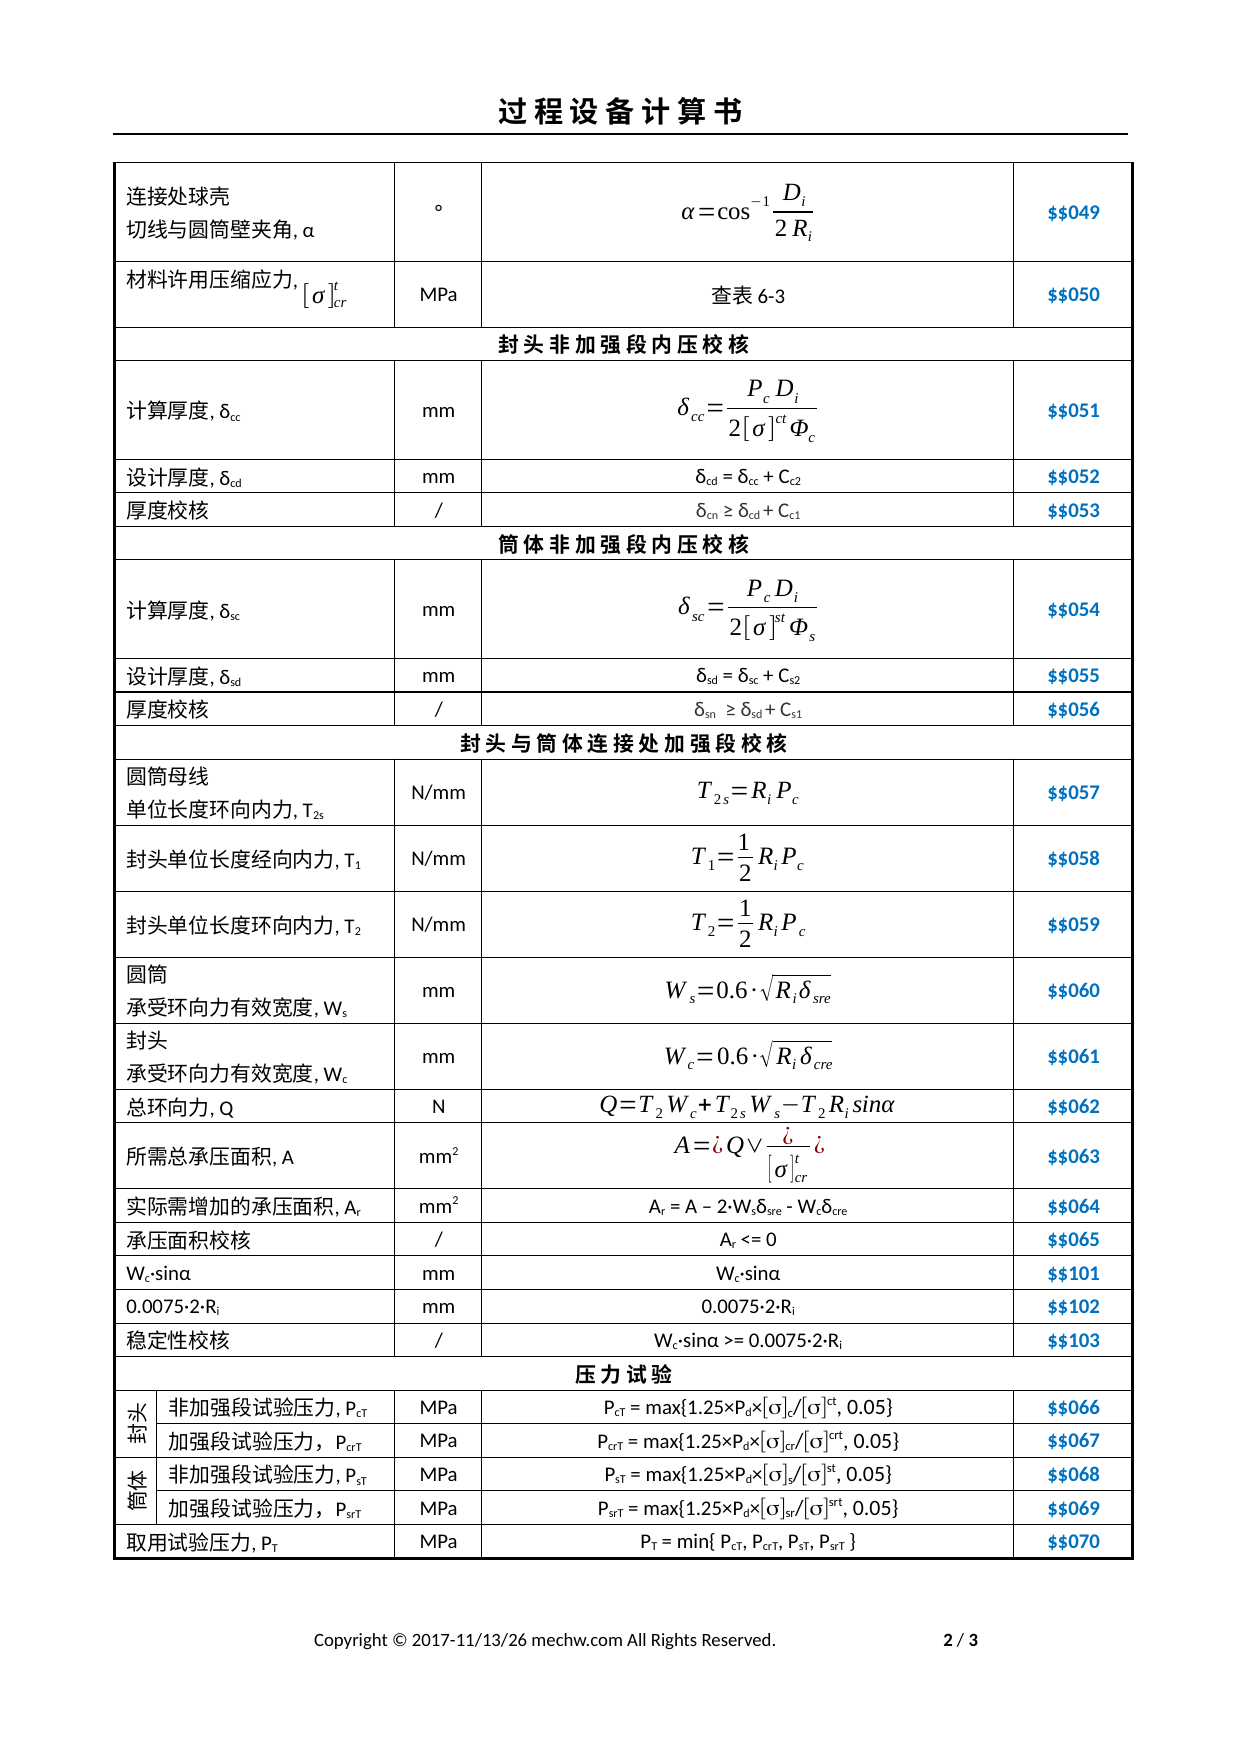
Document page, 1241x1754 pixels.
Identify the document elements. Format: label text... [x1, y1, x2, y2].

table_cell MPa [395, 1391, 481, 1423]
table_cell MPa [395, 1458, 481, 1490]
table_cell mm [395, 1290, 481, 1322]
table_cell MPa [395, 262, 481, 327]
table_cell / [395, 1324, 481, 1356]
table_cell 连接处球壳 切线与圆筒壁夹角, α [116, 163, 394, 261]
table_cell / [395, 493, 481, 526]
table_cell δcn ≥ δcd + Cc1 [482, 493, 1013, 526]
table_cell $$061 [1014, 1024, 1131, 1089]
table_cell δcd = δcc + Cc2 [482, 460, 1013, 492]
table_cell [482, 826, 1013, 891]
table_cell 圆筒 承受环向力有效宽度, Ws [116, 958, 394, 1023]
table_cell mm [395, 361, 481, 459]
table_cell 封 头 非 加 强 段 内 压 校 核 [116, 328, 1131, 360]
table_cell 查表 6-3 [482, 262, 1013, 327]
table_cell [482, 958, 1013, 1023]
table_cell mm [395, 1256, 481, 1289]
table_cell 筒体 [116, 1458, 156, 1524]
table_cell PcT = max{1.25×Pd×c/ct, 0.05} [482, 1391, 1013, 1423]
table_cell 总环向力, Q [116, 1090, 394, 1122]
table_cell MPa [395, 1491, 481, 1524]
table_cell $$101 [1014, 1256, 1131, 1289]
table_cell $$103 [1014, 1324, 1131, 1356]
table_cell / [395, 693, 481, 725]
table_cell [482, 1090, 1013, 1122]
table_cell $$050 [1014, 262, 1131, 327]
table_cell δsd = δsc + Cs2 [482, 659, 1013, 691]
table_cell Wc·sinα >= 0.0075·2·Ri [482, 1324, 1013, 1356]
table_cell [482, 361, 1013, 459]
table_cell 加强段试验压力，PsrT [157, 1491, 394, 1524]
table_cell 非加强段试验压力, PcT [157, 1391, 394, 1423]
table_cell Ar <= 0 [482, 1223, 1013, 1255]
table_cell mm [395, 1024, 481, 1089]
table_cell PT = min{ PcT, PcrT, PsT, PsrT } [482, 1525, 1013, 1557]
table_cell $$049 [1014, 163, 1131, 261]
table_cell 厚度校核 [116, 693, 394, 725]
table_cell $$052 [1014, 460, 1131, 492]
table_cell 所需总承压面积, A [116, 1123, 394, 1188]
table_cell [482, 163, 1013, 261]
table_cell $$053 [1014, 493, 1131, 526]
table_cell [482, 760, 1013, 824]
table_cell [482, 1024, 1013, 1089]
table_cell PsrT = max{1.25×Pd×sr/srt, 0.05} [482, 1491, 1013, 1524]
table_cell mm [395, 958, 481, 1023]
table_cell 设计厚度, δcd [116, 460, 394, 492]
table_cell 0.0075·2·Ri [116, 1290, 394, 1322]
table_cell 加强段试验压力，PcrT [157, 1424, 394, 1457]
table_cell Ar = A – 2·Wsδsre - Wcδcre [482, 1189, 1013, 1222]
table_cell Wc·sinα [116, 1256, 394, 1289]
table_cell 计算厚度, δsc [116, 560, 394, 658]
table_cell $$070 [1014, 1525, 1131, 1557]
table_cell [482, 892, 1013, 957]
table_cell / [395, 1223, 481, 1255]
table_cell 取用试验压力, PT [116, 1525, 394, 1557]
table_cell $$069 [1014, 1491, 1131, 1524]
table_cell N/mm [395, 892, 481, 957]
table_cell $$051 [1014, 361, 1131, 459]
table_cell ° [395, 163, 481, 261]
table_cell $$068 [1014, 1458, 1131, 1490]
table_cell 计算厚度, δcc [116, 361, 394, 459]
table_cell Wc·sinα [482, 1256, 1013, 1289]
table_cell $$054 [1014, 560, 1131, 658]
table_cell mm [395, 659, 481, 691]
table_cell PcrT = max{1.25×Pd×cr/crt, 0.05} [482, 1424, 1013, 1457]
table_cell 材料许用压缩应力, [116, 262, 394, 327]
table_cell 承压面积校核 [116, 1223, 394, 1255]
table_cell mm2 [395, 1189, 481, 1222]
table_cell 封头 [116, 1391, 156, 1457]
table_cell mm [395, 460, 481, 492]
table_cell $$063 [1014, 1123, 1131, 1188]
table_cell 设计厚度, δsd [116, 659, 394, 691]
table_cell $$064 [1014, 1189, 1131, 1222]
table_cell 筒 体 非 加 强 段 内 压 校 核 [116, 527, 1131, 559]
table_cell $$062 [1014, 1090, 1131, 1122]
table_cell MPa [395, 1525, 481, 1557]
table_cell 封头单位长度环向内力, T2 [116, 892, 394, 957]
table_cell 压 力 试 验 [116, 1357, 1131, 1389]
table_cell N/mm [395, 826, 481, 891]
table_cell N/mm [395, 760, 481, 824]
table_cell $$066 [1014, 1391, 1131, 1423]
table_cell 封头单位长度经向内力, T1 [116, 826, 394, 891]
table_cell 封头 承受环向力有效宽度, Wc [116, 1024, 394, 1089]
table_cell $$058 [1014, 826, 1131, 891]
table_cell $$102 [1014, 1290, 1131, 1322]
table_cell MPa [395, 1424, 481, 1457]
table_cell [482, 1123, 1013, 1188]
table_cell 封 头 与 筒 体 连 接 处 加 强 段 校 核 [116, 726, 1131, 758]
table_cell $$059 [1014, 892, 1131, 957]
table_cell $$065 [1014, 1223, 1131, 1255]
table_cell mm2 [395, 1123, 481, 1188]
table_cell PsT = max{1.25×Pd×s/st, 0.05} [482, 1458, 1013, 1490]
table_cell δsn ≥ δsd + Cs1 [482, 693, 1013, 725]
table_cell 稳定性校核 [116, 1324, 394, 1356]
table_cell mm [395, 560, 481, 658]
table_cell $$056 [1014, 693, 1131, 725]
table_cell N [395, 1090, 481, 1122]
table_cell 实际需增加的承压面积, Ar [116, 1189, 394, 1222]
table_cell [482, 560, 1013, 658]
table_cell 圆筒母线 单位长度环向内力, T2s [116, 760, 394, 824]
table_cell $$067 [1014, 1424, 1131, 1457]
table_cell 0.0075·2·Ri [482, 1290, 1013, 1322]
table_cell 非加强段试验压力, PsT [157, 1458, 394, 1490]
table_cell $$060 [1014, 958, 1131, 1023]
table_cell $$055 [1014, 659, 1131, 691]
table_cell $$057 [1014, 760, 1131, 824]
table_cell 厚度校核 [116, 493, 394, 526]
